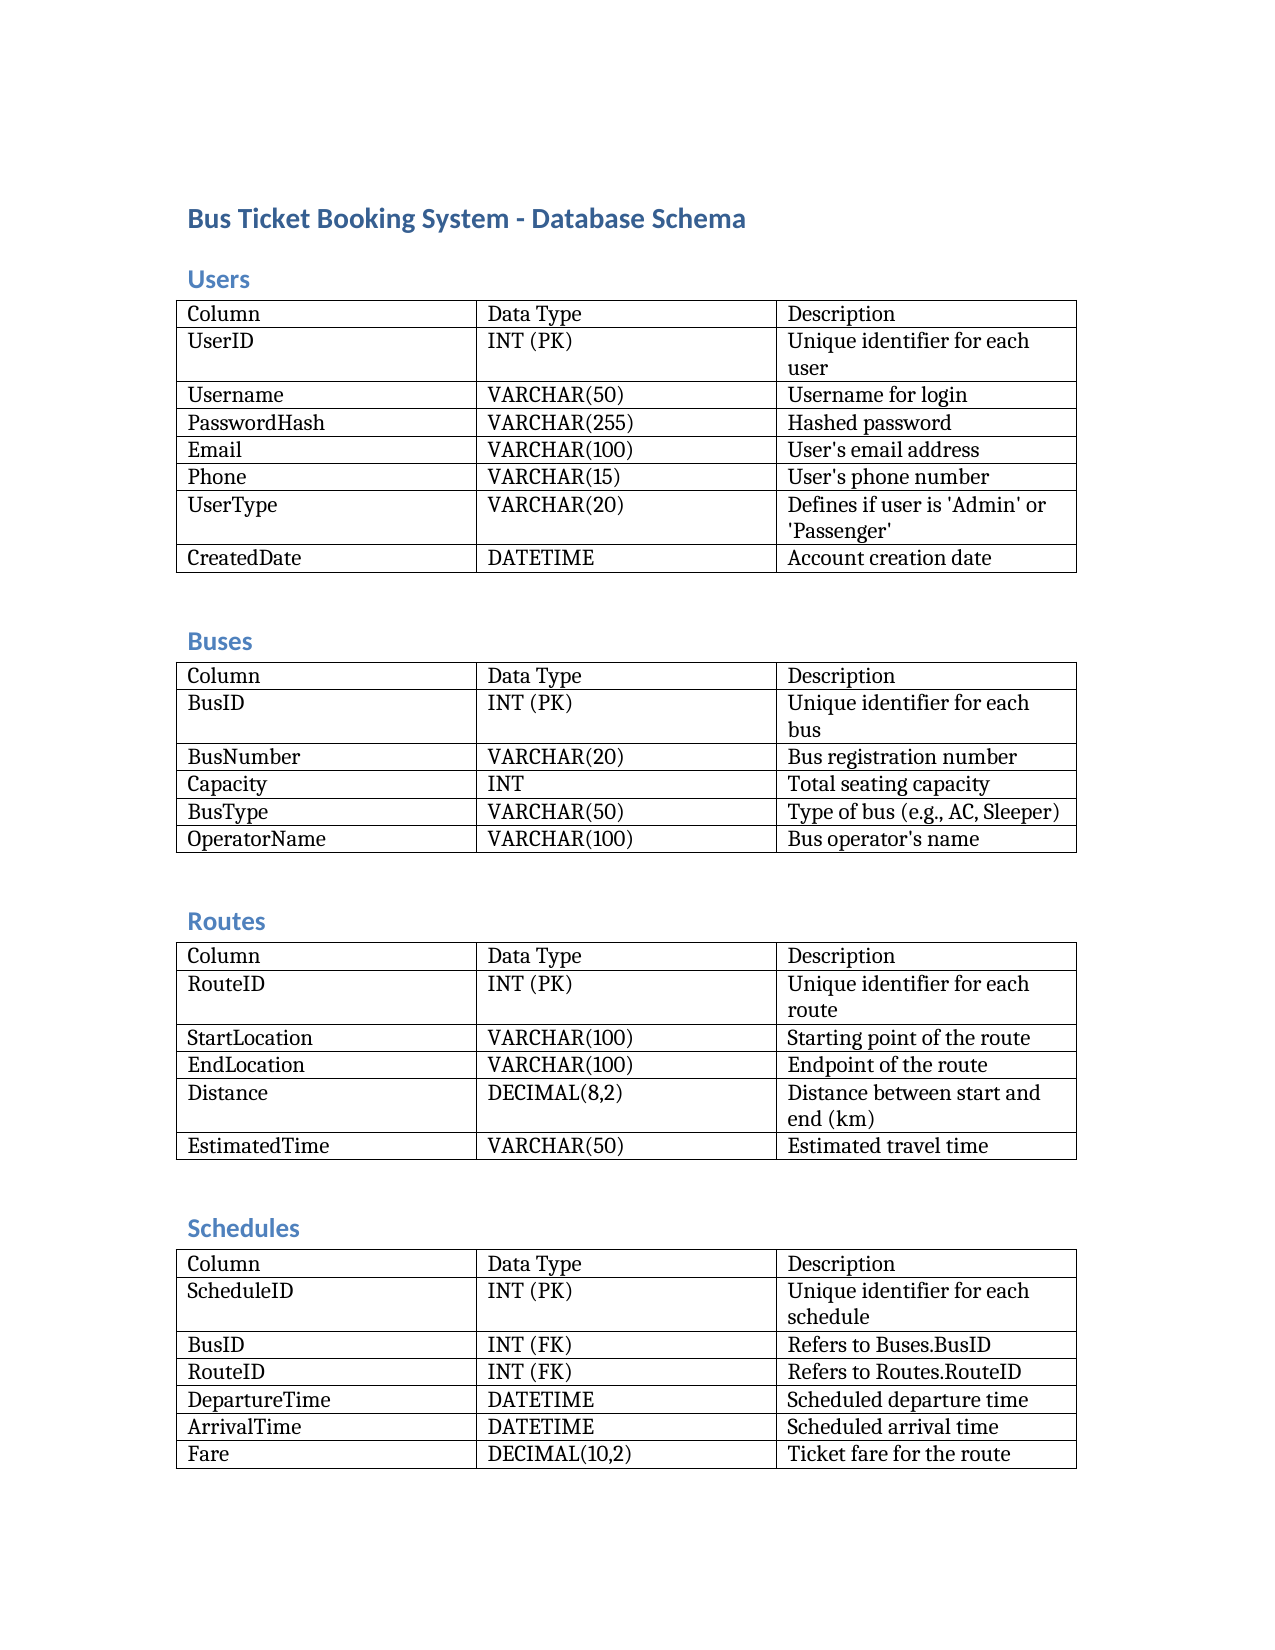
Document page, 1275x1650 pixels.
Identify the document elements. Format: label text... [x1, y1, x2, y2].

table_cell StartLocation [177, 1025, 476, 1051]
table_cell VARCHAR(100) [477, 1052, 776, 1078]
table_cell Scheduled arrival time [777, 1414, 1076, 1440]
table_cell Unique identifier for each schedule [777, 1278, 1076, 1331]
subtitle Routes [187, 904, 1087, 937]
table_cell Refers to Routes.RouteID [777, 1359, 1076, 1385]
table_header Data Type [477, 301, 776, 327]
table_cell BusType [177, 799, 476, 825]
table_cell VARCHAR(50) [477, 1133, 776, 1159]
table_cell INT (PK) [477, 971, 776, 1023]
table_cell Bus registration number [777, 744, 1076, 770]
table_header Description [777, 663, 1076, 689]
table_cell INT (PK) [477, 1278, 776, 1331]
table_cell EstimatedTime [177, 1133, 476, 1159]
subtitle Users [187, 262, 1087, 295]
table_cell BusID [177, 690, 476, 743]
table_header Data Type [477, 1250, 776, 1277]
table_cell Total seating capacity [777, 771, 1076, 797]
table_header Column [177, 1250, 476, 1277]
table_cell Refers to Buses.BusID [777, 1332, 1076, 1358]
table_cell Email [177, 437, 476, 463]
table_cell INT [477, 771, 776, 797]
table_cell BusID [177, 1332, 476, 1358]
table_cell VARCHAR(20) [477, 744, 776, 770]
table_cell OperatorName [177, 826, 476, 852]
table_cell Distance [177, 1079, 476, 1132]
table_cell RouteID [177, 971, 476, 1023]
table_cell Ticket fare for the route [777, 1441, 1076, 1467]
table_cell DATETIME [477, 545, 776, 572]
table_header Data Type [477, 943, 776, 970]
subtitle Buses [187, 624, 1087, 657]
table_cell Bus operator's name [777, 826, 1076, 852]
table_cell VARCHAR(50) [477, 382, 776, 408]
table_cell Phone [177, 464, 476, 490]
table_cell Type of bus (e.g., AC, Sleeper) [777, 799, 1076, 825]
table_cell User's phone number [777, 464, 1076, 490]
table_cell Unique identifier for each user [777, 328, 1076, 381]
table_cell VARCHAR(100) [477, 437, 776, 463]
table_cell UserType [177, 491, 476, 544]
table_cell DECIMAL(10,2) [477, 1441, 776, 1467]
table_cell Defines if user is 'Admin' or 'Passenger' [777, 491, 1076, 544]
table_cell Starting point of the route [777, 1025, 1076, 1051]
table_header Data Type [477, 663, 776, 689]
table_cell Estimated travel time [777, 1133, 1076, 1159]
table_cell INT (FK) [477, 1332, 776, 1358]
table_cell INT (PK) [477, 690, 776, 743]
table_cell ArrivalTime [177, 1414, 476, 1440]
table_cell Account creation date [777, 545, 1076, 572]
table_cell Username for login [777, 382, 1076, 408]
table_header Description [777, 1250, 1076, 1277]
table_header Description [777, 943, 1076, 970]
table_cell Username [177, 382, 476, 408]
table_header Column [177, 301, 476, 327]
table_cell DATETIME [477, 1386, 776, 1413]
table_header Column [177, 943, 476, 970]
table_header Column [177, 663, 476, 689]
table_cell INT (PK) [477, 328, 776, 381]
table_cell VARCHAR(100) [477, 1025, 776, 1051]
table_cell VARCHAR(255) [477, 409, 776, 436]
table_cell BusNumber [177, 744, 476, 770]
table_cell VARCHAR(20) [477, 491, 776, 544]
table_cell Scheduled departure time [777, 1386, 1076, 1413]
table_cell User's email address [777, 437, 1076, 463]
table_cell INT (FK) [477, 1359, 776, 1385]
table_header Description [777, 301, 1076, 327]
table_cell Unique identifier for each bus [777, 690, 1076, 743]
table_cell DepartureTime [177, 1386, 476, 1413]
table_cell Distance between start and end (km) [777, 1079, 1076, 1132]
table_cell ScheduleID [177, 1278, 476, 1331]
table_cell DECIMAL(8,2) [477, 1079, 776, 1132]
table_cell Fare [177, 1441, 476, 1467]
table_cell VARCHAR(15) [477, 464, 776, 490]
table_cell Unique identifier for each route [777, 971, 1076, 1023]
table_cell VARCHAR(50) [477, 799, 776, 825]
table_cell Capacity [177, 771, 476, 797]
table_cell RouteID [177, 1359, 476, 1385]
subtitle Schedules [187, 1211, 1087, 1244]
table_cell EndLocation [177, 1052, 476, 1078]
table_cell Hashed password [777, 409, 1076, 436]
table_cell VARCHAR(100) [477, 826, 776, 852]
table_cell UserID [177, 328, 476, 381]
table_cell PasswordHash [177, 409, 476, 436]
table_cell Endpoint of the route [777, 1052, 1076, 1078]
subtitle Bus Ticket Booking System - Database Schema [187, 200, 1087, 236]
table_cell CreatedDate [177, 545, 476, 572]
table_cell DATETIME [477, 1414, 776, 1440]
